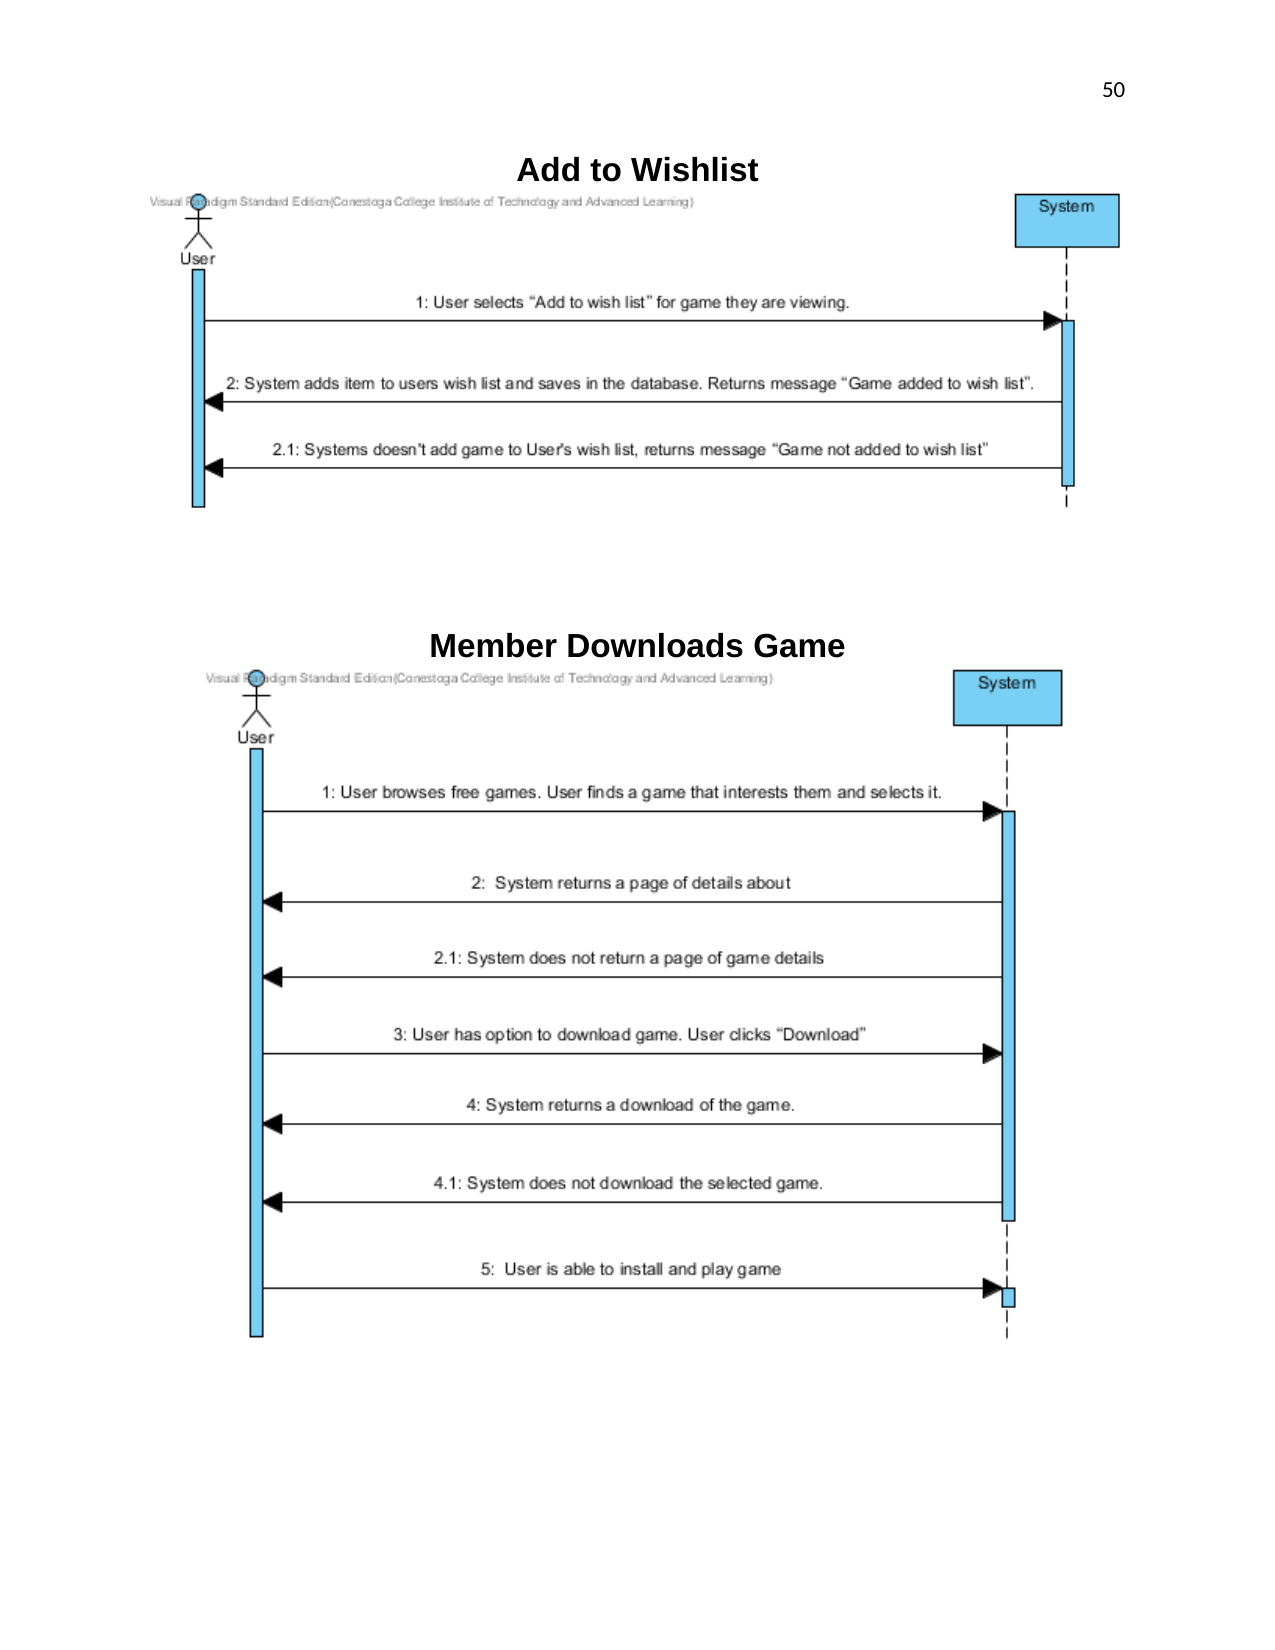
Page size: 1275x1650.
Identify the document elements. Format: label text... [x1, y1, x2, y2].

picture [206, 667, 1069, 1344]
picture [150, 191, 1125, 514]
subtitle Member Downloads Game [150, 626, 1125, 664]
subtitle Add to Wishlist [150, 150, 1125, 188]
